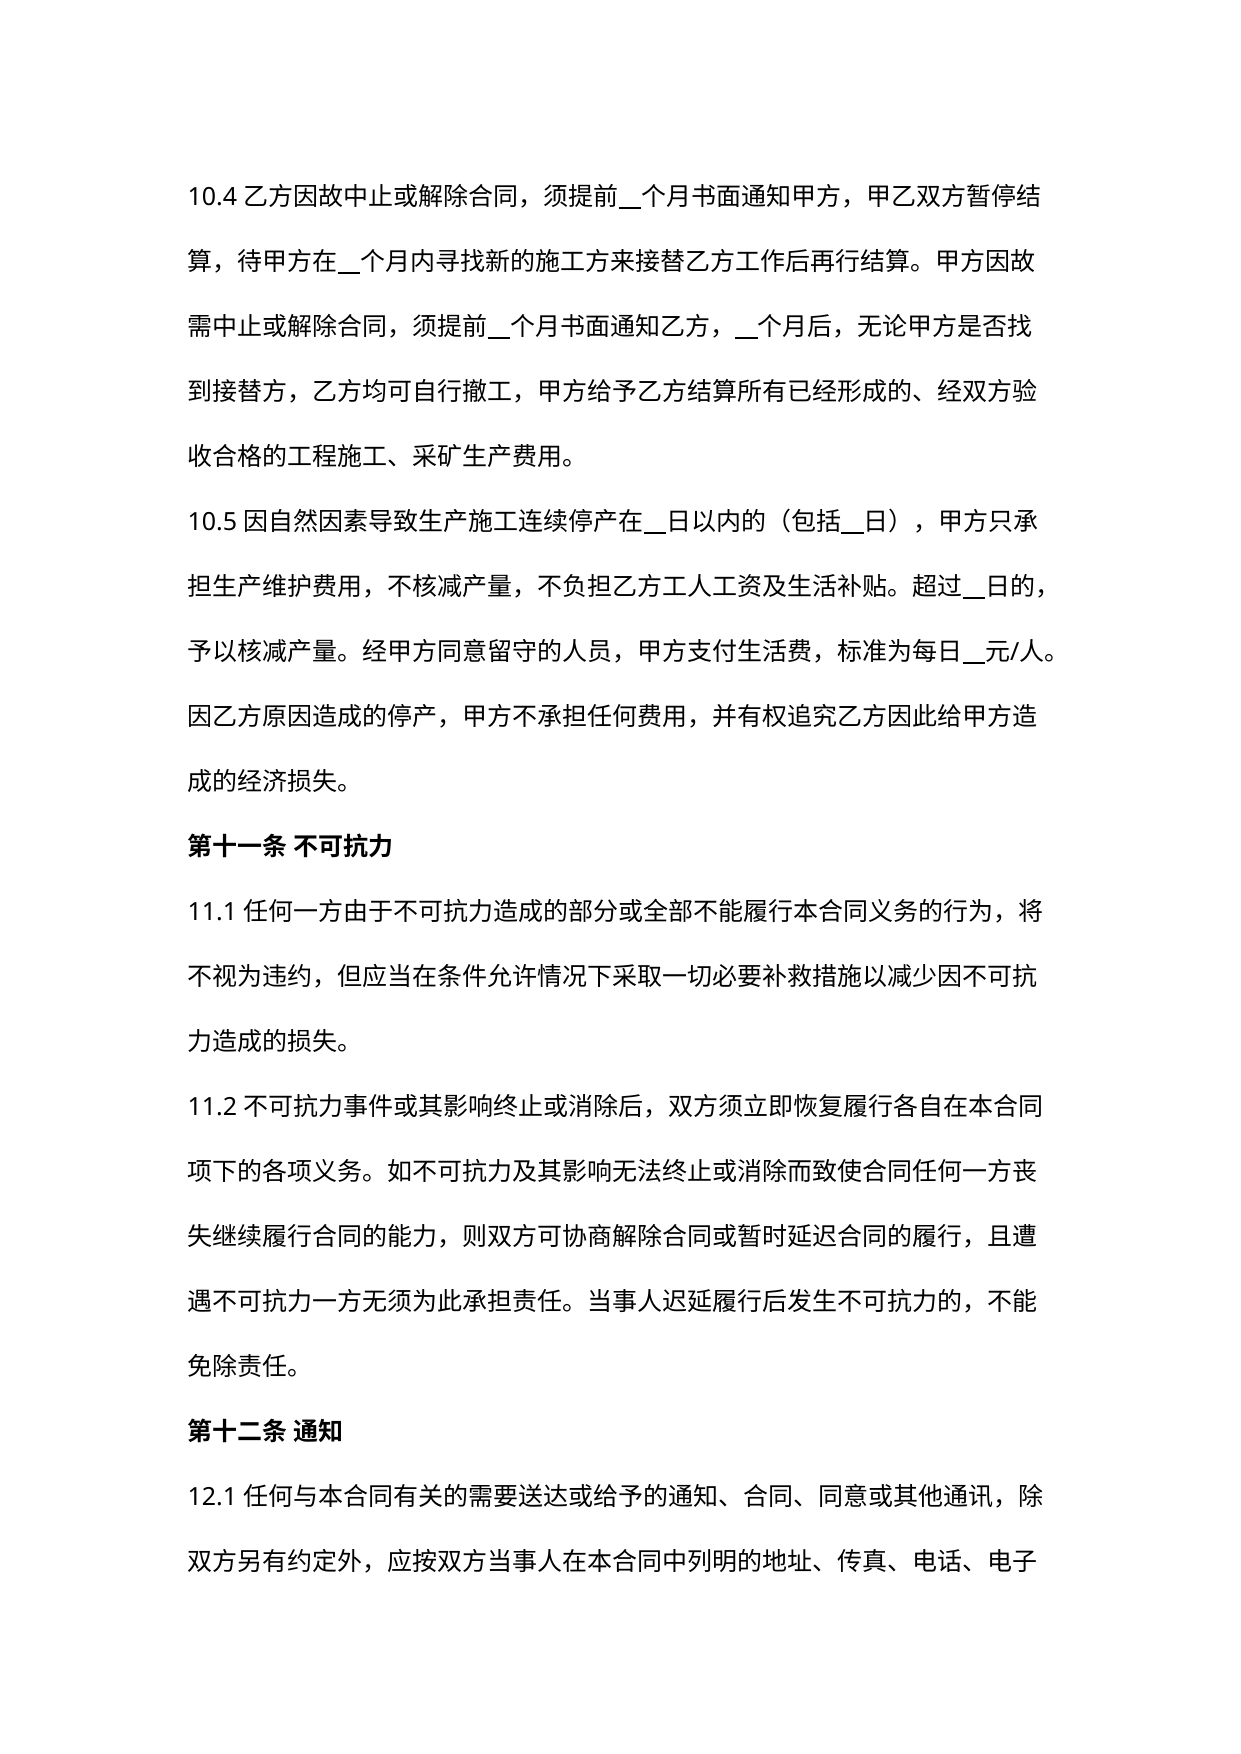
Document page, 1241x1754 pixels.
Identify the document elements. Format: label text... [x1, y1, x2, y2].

text 11.2 不可抗力事件或其影响终止或消除后，双方须立即恢复履行各自在本合同项下的各项义务。如不可抗力及其影响无法终止或消除而致使合同任何一方丧失继续履行合同的能力，则双方可协商解除合同或暂时延迟合同的履行，且遭遇不可抗力一方无须为此承担责任。当事人迟延履行后发生不可抗力的，不能免除责任。 [187, 1072, 1053, 1397]
subtitle 第十二条 通知 [187, 1397, 1053, 1462]
subtitle 第十一条 不可抗力 [187, 812, 1053, 877]
text 11.1 任何一方由于不可抗力造成的部分或全部不能履行本合同义务的行为，将不视为违约，但应当在条件允许情况下采取一切必要补救措施以减少因不可抗力造成的损失。 [187, 877, 1053, 1072]
text 10.5 因自然因素导致生产施工连续停产在 日以内的（包括 日），甲方只承担生产维护费用，不核减产量，不负担乙方工人工资及生活补贴。超过 日的，予以核减产量。经甲方同意留守的人员，甲方支付生活费，标准为每日 元/人。因乙方原因造成的停产，甲方不承担任何费用，并有权追究乙方因此给甲方造成的经济损失。 [187, 487, 1053, 812]
text 10.4 乙方因故中止或解除合同，须提前 个月书面通知甲方，甲乙双方暂停结算，待甲方在 个月内寻找新的施工方来接替乙方工作后再行结算。甲方因故需中止或解除合同，须提前 个月书面通知乙方， 个月后，无论甲方是否找到接替方，乙方均可自行撤工，甲方给予乙方结算所有已经形成的、经双方验收合格的工程施工、采矿生产费用。 [187, 162, 1053, 487]
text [187, 1462, 1053, 1592]
